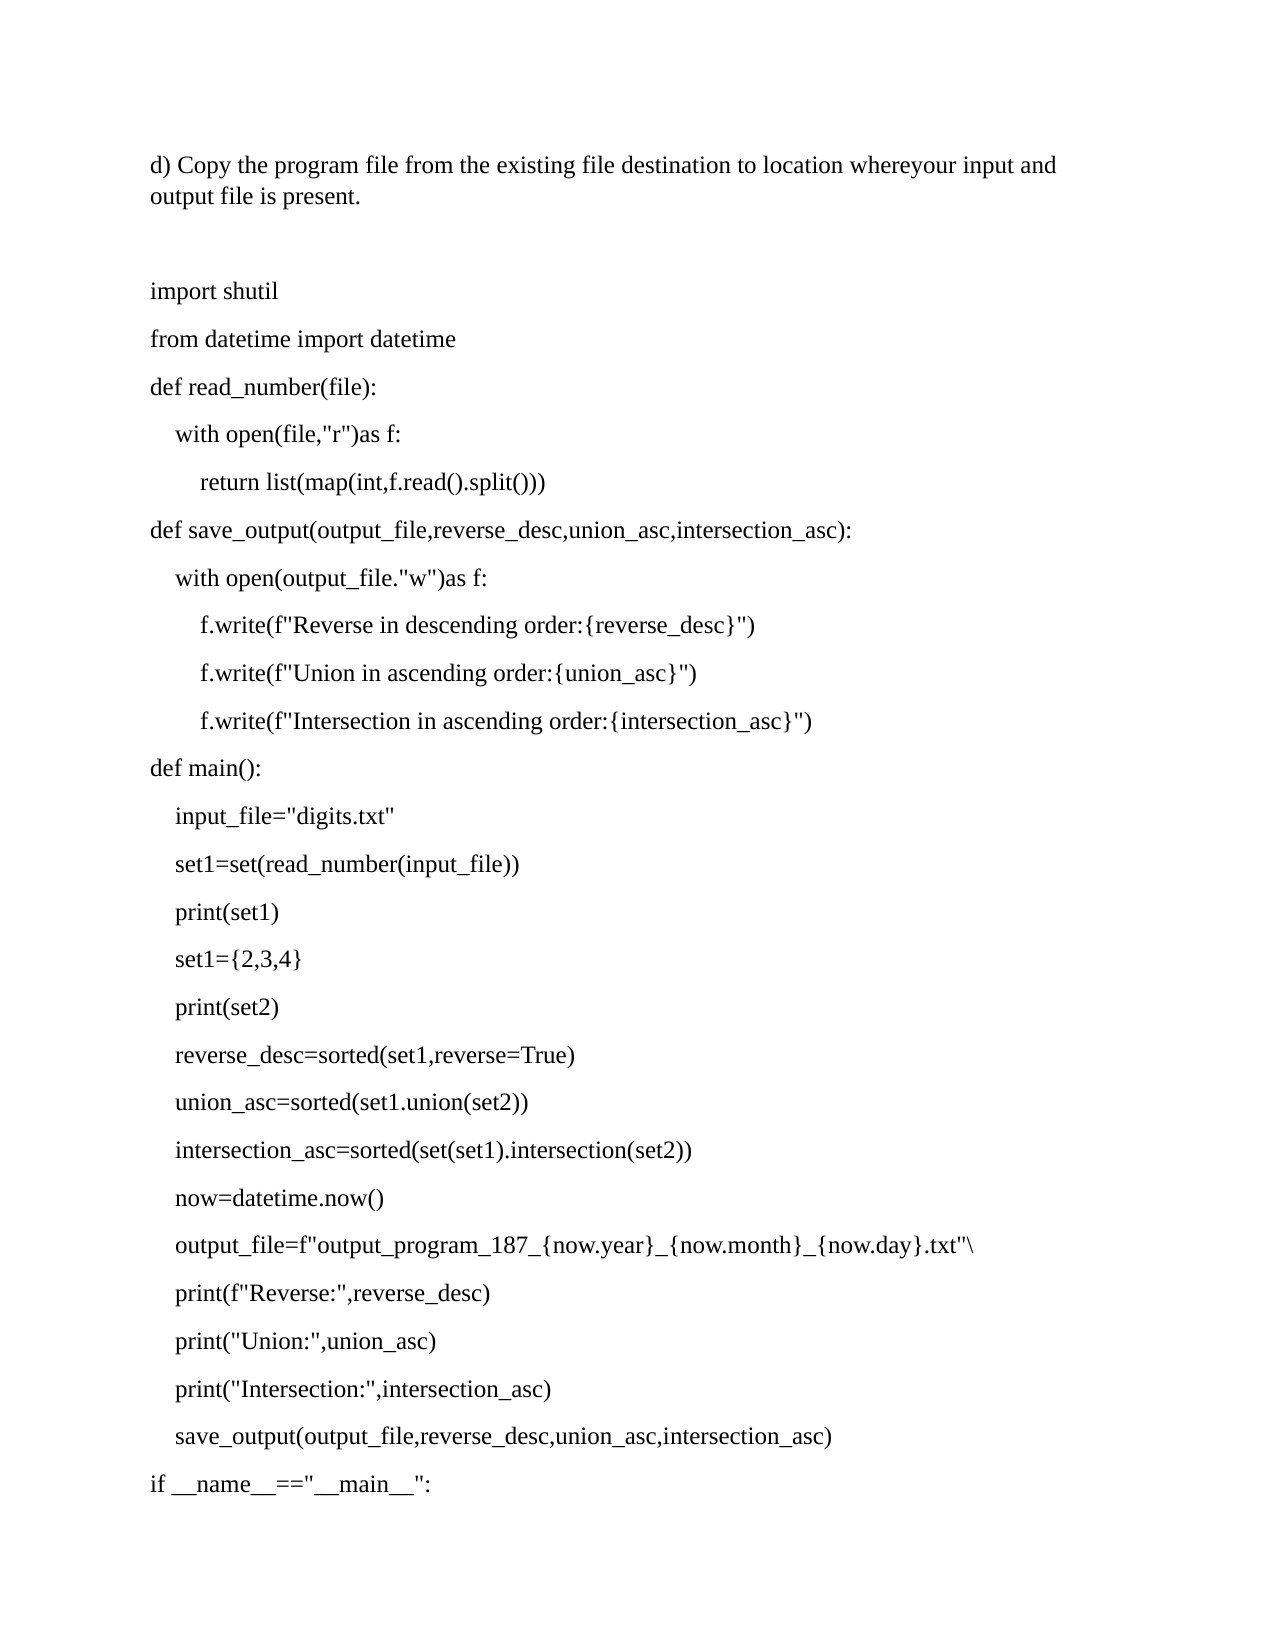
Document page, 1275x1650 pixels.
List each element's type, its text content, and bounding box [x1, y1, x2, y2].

text print("Union:",union_asc) [150, 1326, 1125, 1355]
text return list(map(int,f.read().split())) [150, 467, 1125, 496]
text print(f"Reverse:",reverse_desc) [150, 1278, 1125, 1307]
text output_file=f"output_program_187_{now.year}_{now.month}_{now.day}.txt"\ [150, 1231, 1125, 1259]
text input_file="digits.txt" [150, 801, 1125, 830]
text print(set2) [150, 992, 1125, 1021]
text from datetime import datetime [150, 324, 1125, 353]
text reverse_desc=sorted(set1,reverse=True) [150, 1040, 1125, 1068]
text print(set1) [150, 897, 1125, 925]
text def save_output(output_file,reverse_desc,union_asc,intersection_asc): [150, 515, 1125, 544]
text f.write(f"Intersection in ascending order:{intersection_asc}") [150, 706, 1125, 734]
text if __name__=="__main__": [150, 1469, 1125, 1498]
text set1=set(read_number(input_file)) [150, 849, 1125, 878]
text import shutil [150, 276, 1125, 305]
text with open(file,"r")as f: [150, 419, 1125, 448]
text d) Copy the program file from the existing file destination to location whereyour input and output file is present. [150, 150, 1125, 210]
text union_asc=sorted(set1.union(set2)) [150, 1087, 1125, 1116]
text intersection_asc=sorted(set(set1).intersection(set2)) [150, 1135, 1125, 1164]
text set1={2,3,4} [150, 944, 1125, 973]
text now=datetime.now() [150, 1183, 1125, 1212]
text f.write(f"Union in ascending order:{union_asc}") [150, 658, 1125, 687]
text save_output(output_file,reverse_desc,union_asc,intersection_asc) [150, 1421, 1125, 1450]
text with open(output_file."w")as f: [150, 563, 1125, 591]
text print("Intersection:",intersection_asc) [150, 1374, 1125, 1402]
text f.write(f"Reverse in descending order:{reverse_desc}") [150, 610, 1125, 639]
text def read_number(file): [150, 372, 1125, 401]
text def main(): [150, 753, 1125, 782]
